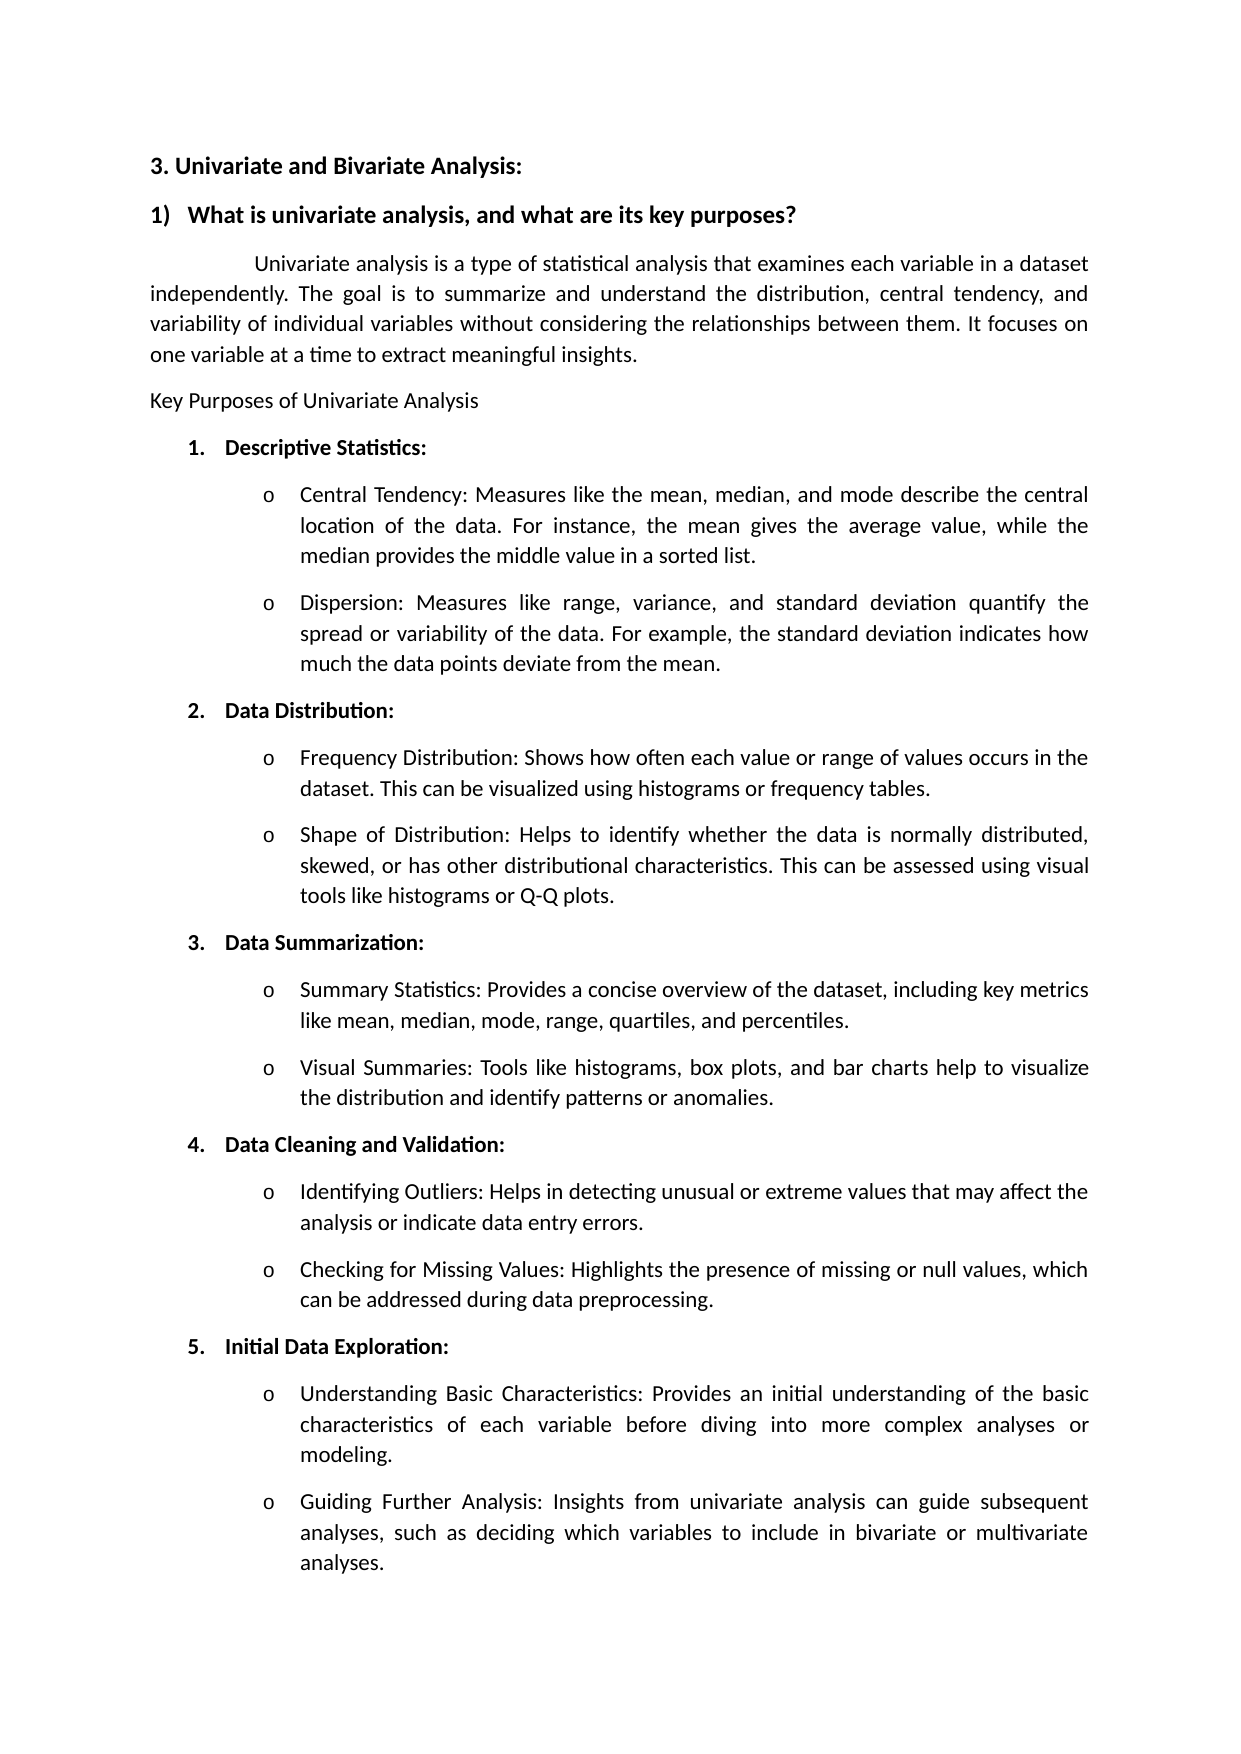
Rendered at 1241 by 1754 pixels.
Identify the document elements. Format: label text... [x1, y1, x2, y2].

list Guiding Further Analysis: Insights from univariate analysis can guide subsequent analyses, such as deciding which variables to include in bivariate or multivariate analyses. [262, 1487, 1090, 1576]
list Descriptive Statistics: [187, 433, 1090, 462]
list Summary Statistics: Provides a concise overview of the dataset, including key metrics like mean, median, mode, range, quartiles, and percentiles. [262, 975, 1090, 1034]
text 1) What is univariate analysis, and what are its key purposes? [150, 199, 1090, 230]
list Data Distribution: [187, 696, 1090, 724]
list Data Summarization: [187, 928, 1090, 956]
text 3. Univariate and Bivariate Analysis: [150, 150, 1090, 181]
list Visual Summaries: Tools like histograms, box plots, and bar charts help to visualize the distribution and identify patterns or anomalies. [262, 1053, 1090, 1112]
text Key Purposes of Univariate Analysis [150, 387, 1090, 415]
list Frequency Distribution: Shows how often each value or range of values occurs in the dataset. This can be visualized using histograms or frequency tables. [262, 743, 1090, 802]
list Checking for Missing Values: Highlights the presence of missing or null values, which can be addressed during data preprocessing. [262, 1255, 1090, 1314]
list Understanding Basic Characteristics: Provides an initial understanding of the basic characteristics of each variable before diving into more complex analyses or modeling. [262, 1379, 1090, 1468]
list Shape of Distribution: Helps to identify whether the data is normally distributed, skewed, or has other distributional characteristics. This can be assessed using visual tools like histograms or Q-Q plots. [262, 821, 1090, 909]
text Univariate analysis is a type of statistical analysis that examines each variable in a dataset independently. The goal is to summarize and understand the distribution, central tendency, and variability of individual variables without considering the relationships between them. It focuses on one variable at a time to extract meaningful insights. [150, 249, 1090, 368]
list Initial Data Exploration: [187, 1332, 1090, 1361]
list Data Cleaning and Validation: [187, 1130, 1090, 1158]
list Dispersion: Measures like range, variance, and standard deviation quantify the spread or variability of the data. For example, the standard deviation indicates how much the data points deviate from the mean. [262, 588, 1090, 677]
list Central Tendency: Measures like the mean, median, and mode describe the central location of the data. For instance, the mean gives the average value, while the median provides the middle value in a sorted list. [262, 480, 1090, 569]
list Identifying Outliers: Helps in detecting unusual or extreme values that may affect the analysis or indicate data entry errors. [262, 1177, 1090, 1236]
